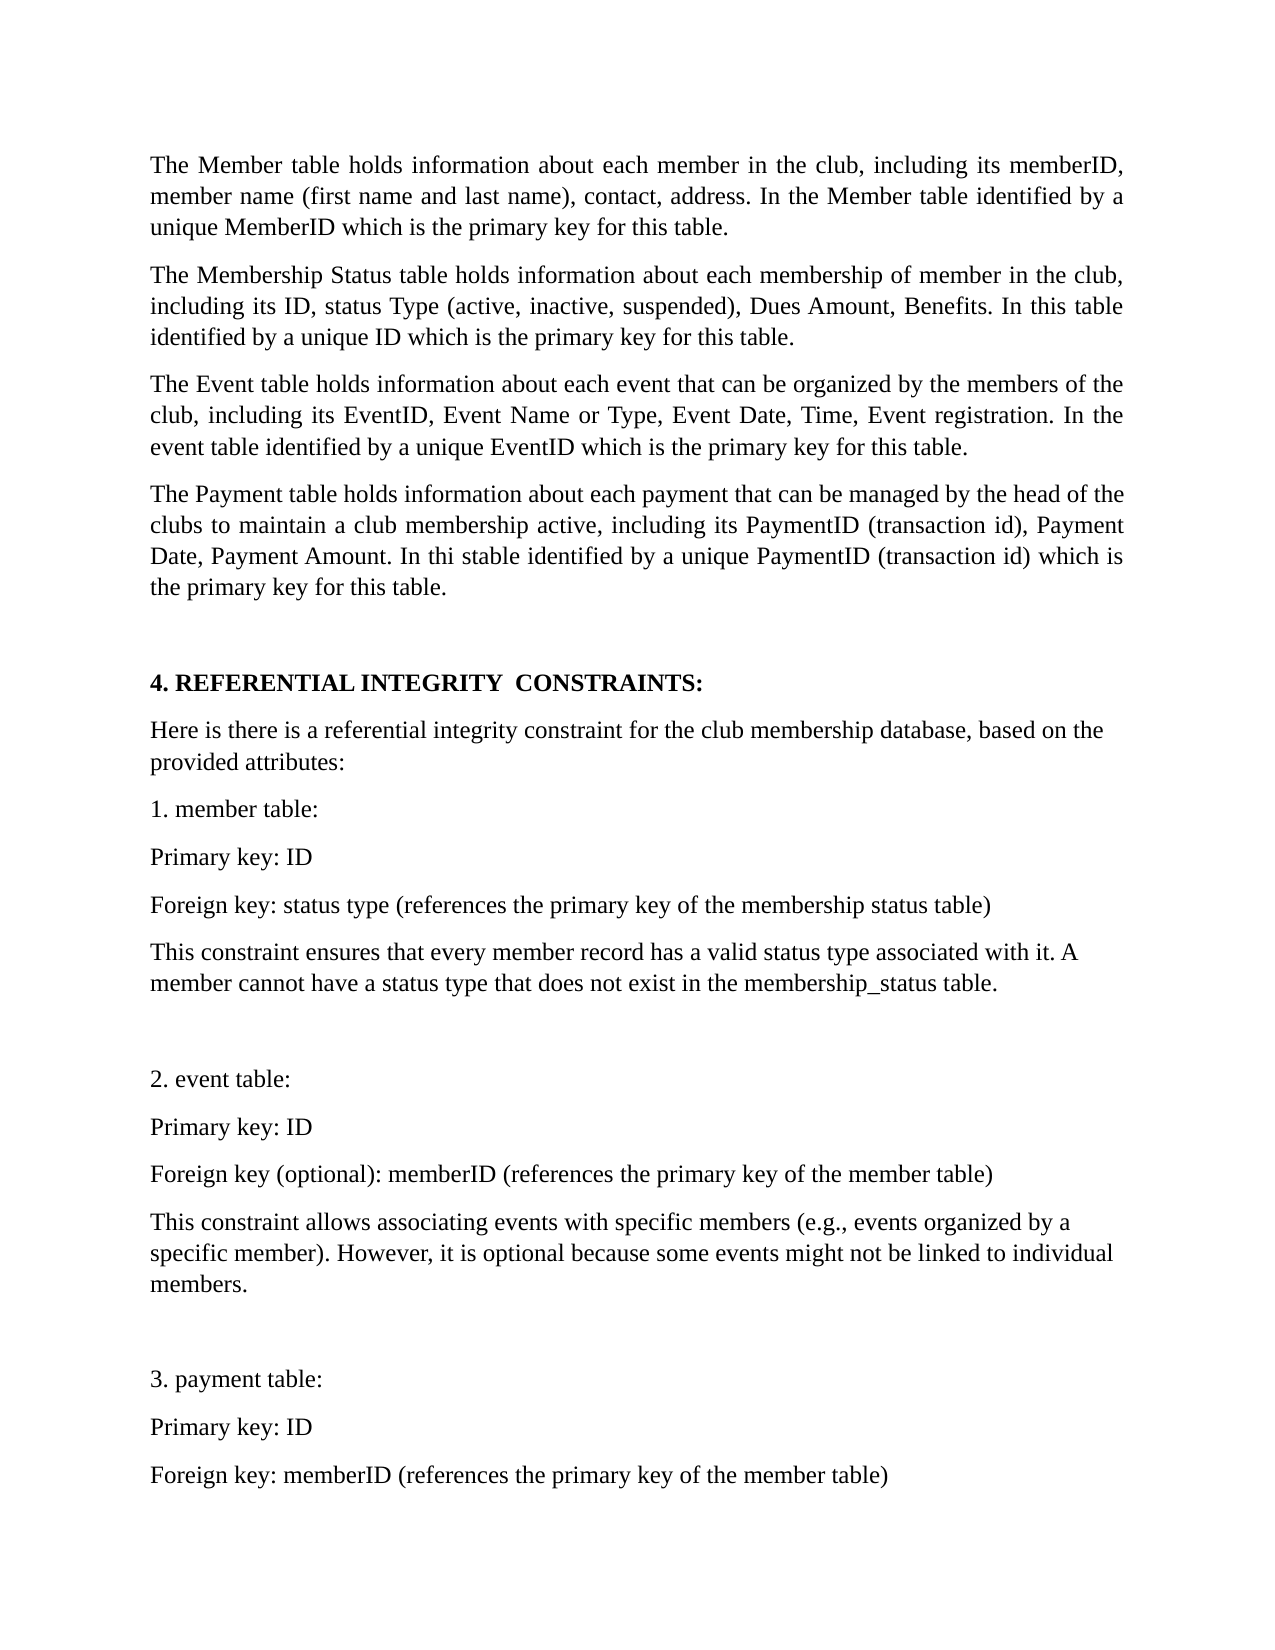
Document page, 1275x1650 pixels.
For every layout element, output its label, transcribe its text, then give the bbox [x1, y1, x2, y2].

text Primary key: ID [150, 1112, 1125, 1140]
text The Membership Status table holds information about each membership of member in the club, including its ID, status Type (active, inactive, suspended), Dues Amount, Benefits. In this table identified by a unique ID which is the primary key for this table. [150, 260, 1125, 351]
text This constraint allows associating events with specific members (e.g., events organized by a specific member). However, it is optional because some events might not be linked to individual members. [150, 1207, 1125, 1298]
text The Event table holds information about each event that can be organized by the members of the club, including its EventID, Event Name or Type, Event Date, Time, Event registration. In the event table identified by a unique EventID which is the primary key for this table. [150, 369, 1125, 460]
text 4. REFERENTIAL INTEGRITY CONSTRAINTS: [150, 668, 1125, 697]
text Foreign key (optional): memberID (references the primary key of the member table) [150, 1159, 1125, 1188]
text 1. member table: [150, 794, 1125, 823]
text Primary key: ID [150, 1412, 1125, 1441]
text Here is there is a referential integrity constraint for the club membership database, based on the provided attributes: [150, 716, 1125, 775]
text Primary key: ID [150, 842, 1125, 871]
text Foreign key: memberID (references the primary key of the member table) [150, 1460, 1125, 1489]
text This constraint ensures that every member record has a valid status type associated with it. A member cannot have a status type that does not exist in the membership_status table. [150, 937, 1125, 997]
text 2. event table: [150, 1064, 1125, 1093]
text 3. payment table: [150, 1364, 1125, 1393]
text The Member table holds information about each member in the club, including its memberID, member name (first name and last name), contact, address. In the Member table identified by a unique MemberID which is the primary key for this table. [150, 150, 1125, 241]
text The Payment table holds information about each payment that can be managed by the head of the clubs to maintain a club membership active, including its PaymentID (transaction id), Payment Date, Payment Amount. In thi stable identified by a unique PaymentID (transaction id) which is the primary key for this table. [150, 479, 1125, 601]
text Foreign key: status type (references the primary key of the membership status table) [150, 890, 1125, 918]
